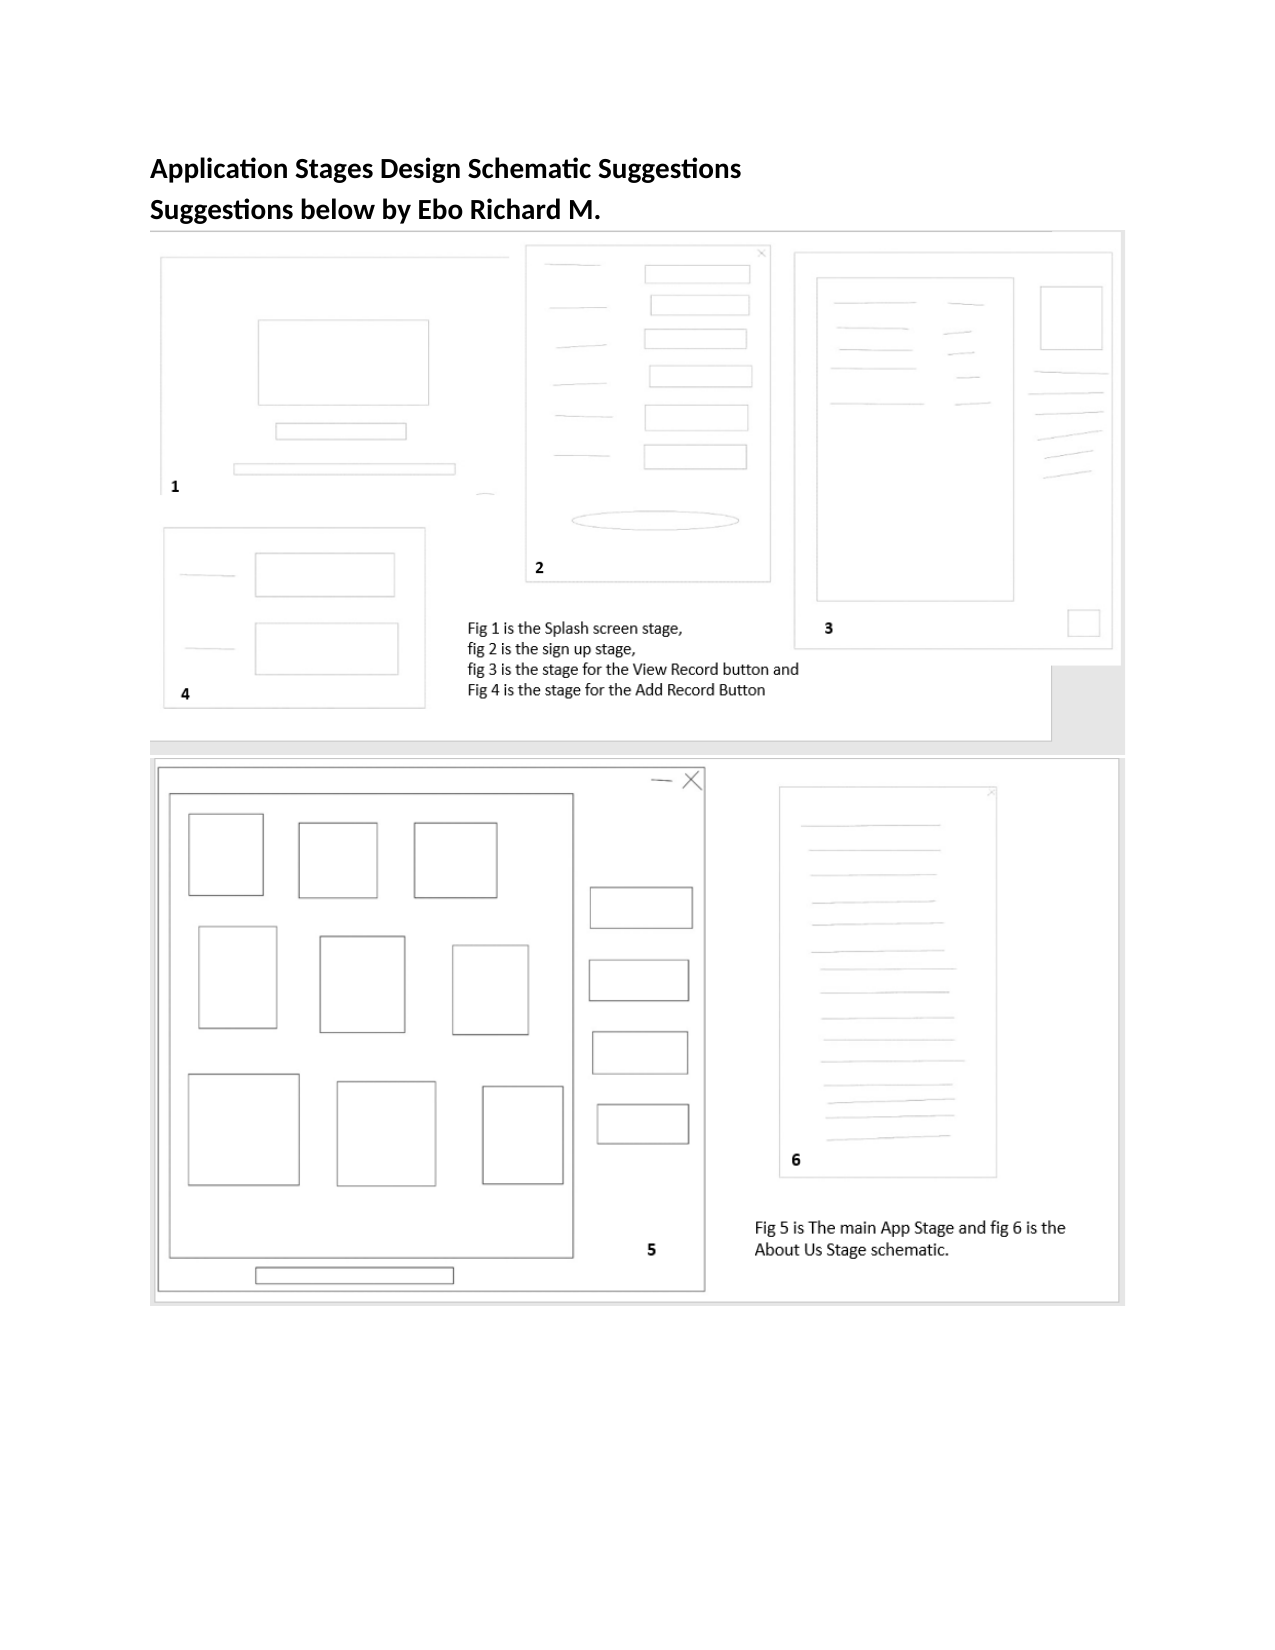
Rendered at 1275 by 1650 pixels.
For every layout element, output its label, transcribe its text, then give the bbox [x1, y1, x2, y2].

text Suggestions below by Ebo Richard M. [150, 191, 1125, 230]
picture [150, 230, 1125, 755]
picture [150, 758, 1125, 1306]
text Application Stages Design Schematic Suggestions [150, 150, 1125, 186]
